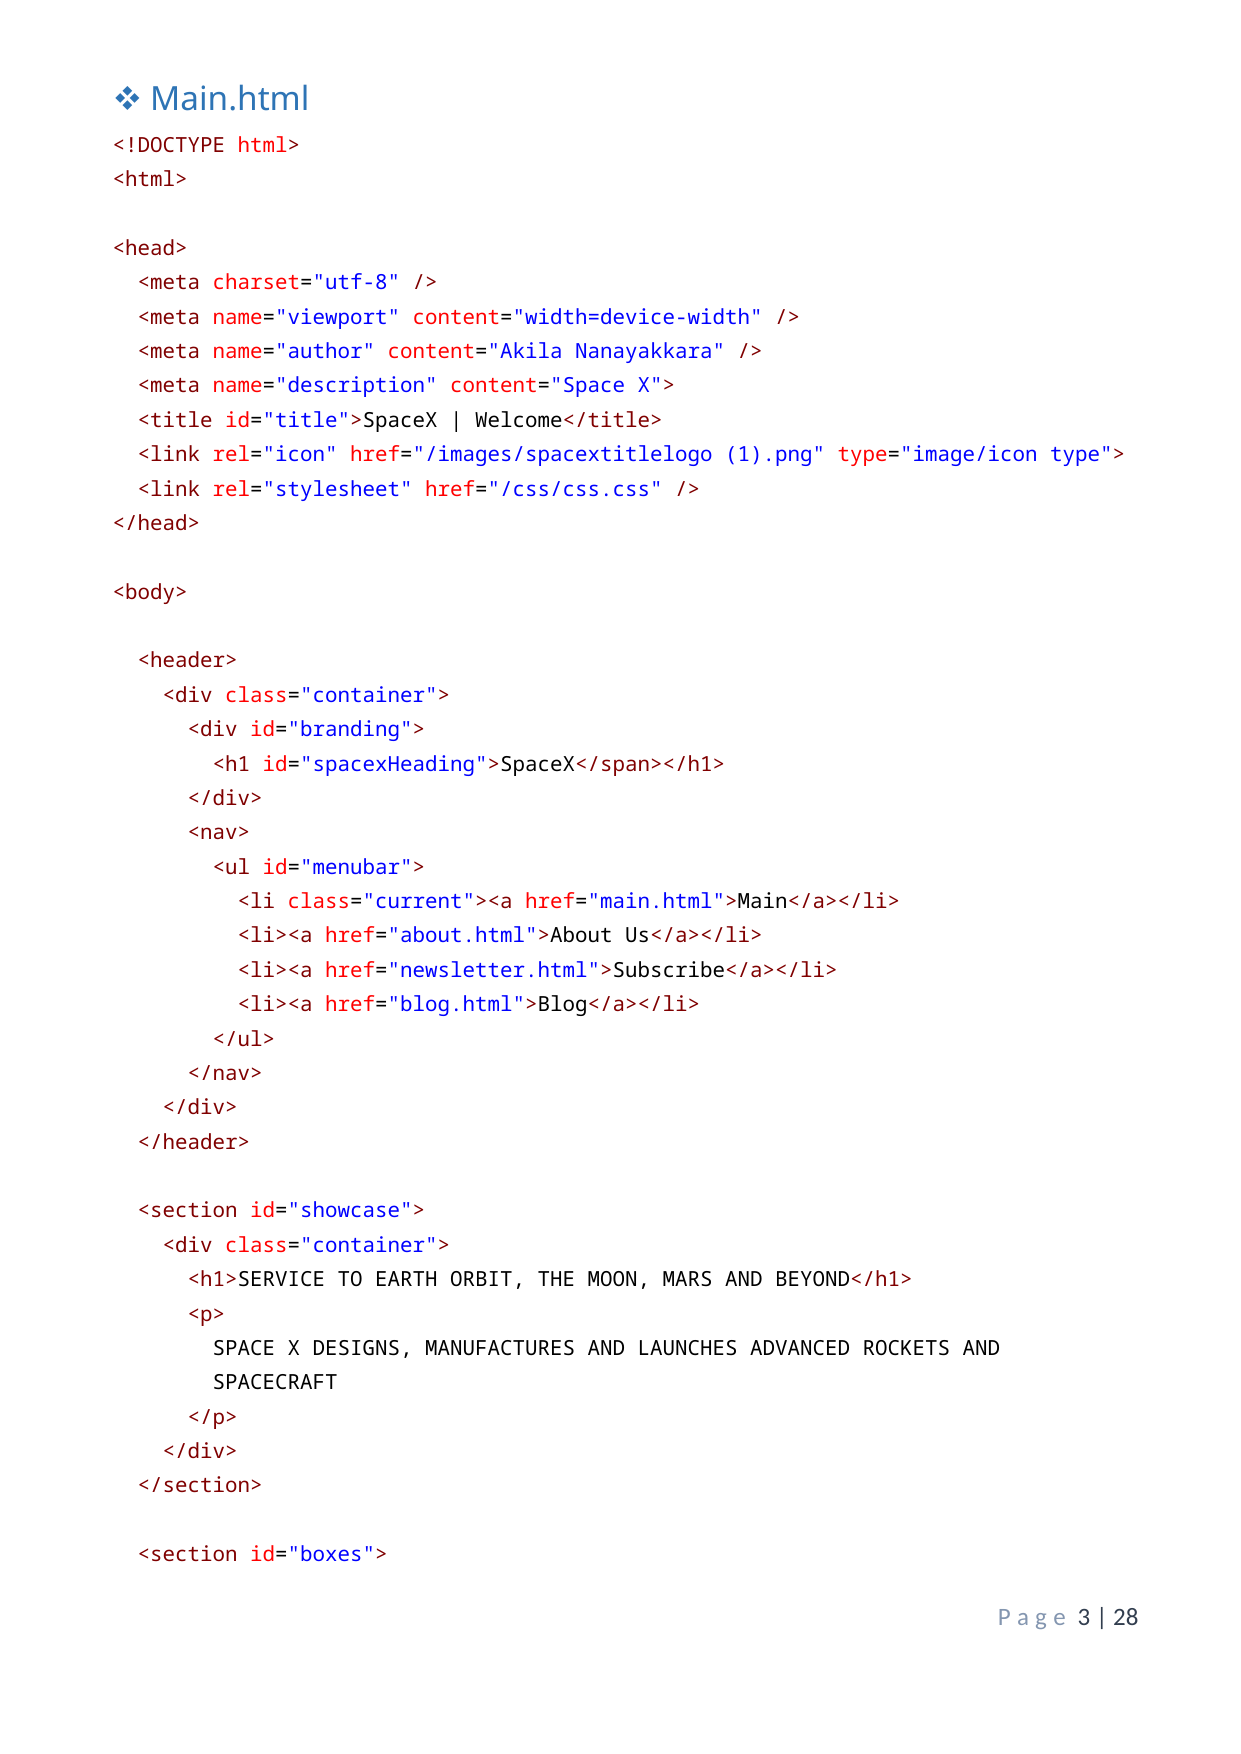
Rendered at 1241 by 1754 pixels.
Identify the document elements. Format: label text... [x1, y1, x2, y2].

text </section> [112, 1464, 1165, 1499]
text <ul id="menubar"> [112, 846, 1165, 880]
text <h1>SERVICE TO EARTH ORBIT, THE MOON, MARS AND BEYOND</h1> [112, 1258, 1165, 1293]
text <li><a href="blog.html">Blog</a></li> [112, 983, 1165, 1018]
text </ul> [112, 1018, 1165, 1052]
text SPACECRAFT [112, 1361, 1165, 1396]
text </div> [112, 1086, 1165, 1121]
text </header> [112, 1121, 1165, 1155]
text <header> [112, 639, 1165, 674]
text SPACE X DESIGNS, MANUFACTURES AND LAUNCHES ADVANCED ROCKETS AND [112, 1327, 1165, 1361]
text </div> [112, 1430, 1165, 1464]
text <meta name="description" content="Space X"> [112, 364, 1165, 399]
text </div> [112, 777, 1165, 811]
text <div class="container"> [112, 1224, 1165, 1258]
text <nav> [112, 811, 1165, 846]
text <div id="branding"> [112, 708, 1165, 743]
text <li class="current"><a href="main.html">Main</a></li> [112, 880, 1165, 914]
text <body> [112, 571, 1165, 605]
text <meta name="author" content="Akila Nanayakkara" /> [112, 330, 1165, 364]
text </nav> [112, 1052, 1165, 1086]
text <div class="container"> [112, 674, 1165, 708]
text <meta charset="utf-8" /> [112, 261, 1165, 296]
text <link rel="icon" href="/images/spacextitlelogo (1).png" type="image/icon type"> [112, 433, 1165, 468]
text <link rel="stylesheet" href="/css/css.css" /> [112, 468, 1165, 502]
subtitle Main.html [112, 75, 1165, 120]
text <p> [112, 1293, 1165, 1327]
text </head> [112, 502, 1165, 536]
text <section id="showcase"> [112, 1189, 1165, 1224]
text </p> [112, 1396, 1165, 1430]
text <li><a href="newsletter.html">Subscribe</a></li> [112, 949, 1165, 983]
text <li><a href="about.html">About Us</a></li> [112, 914, 1165, 949]
text <html> [112, 158, 1165, 193]
text <head> [112, 227, 1165, 261]
text <section id="boxes"> [112, 1533, 1165, 1568]
text <h1 id="spacexHeading">SpaceX</span></h1> [112, 743, 1165, 777]
text <meta name="viewport" content="width=device-width" /> [112, 296, 1165, 330]
text <!DOCTYPE html> [112, 124, 1165, 158]
text <title id="title">SpaceX | Welcome</title> [112, 399, 1165, 433]
